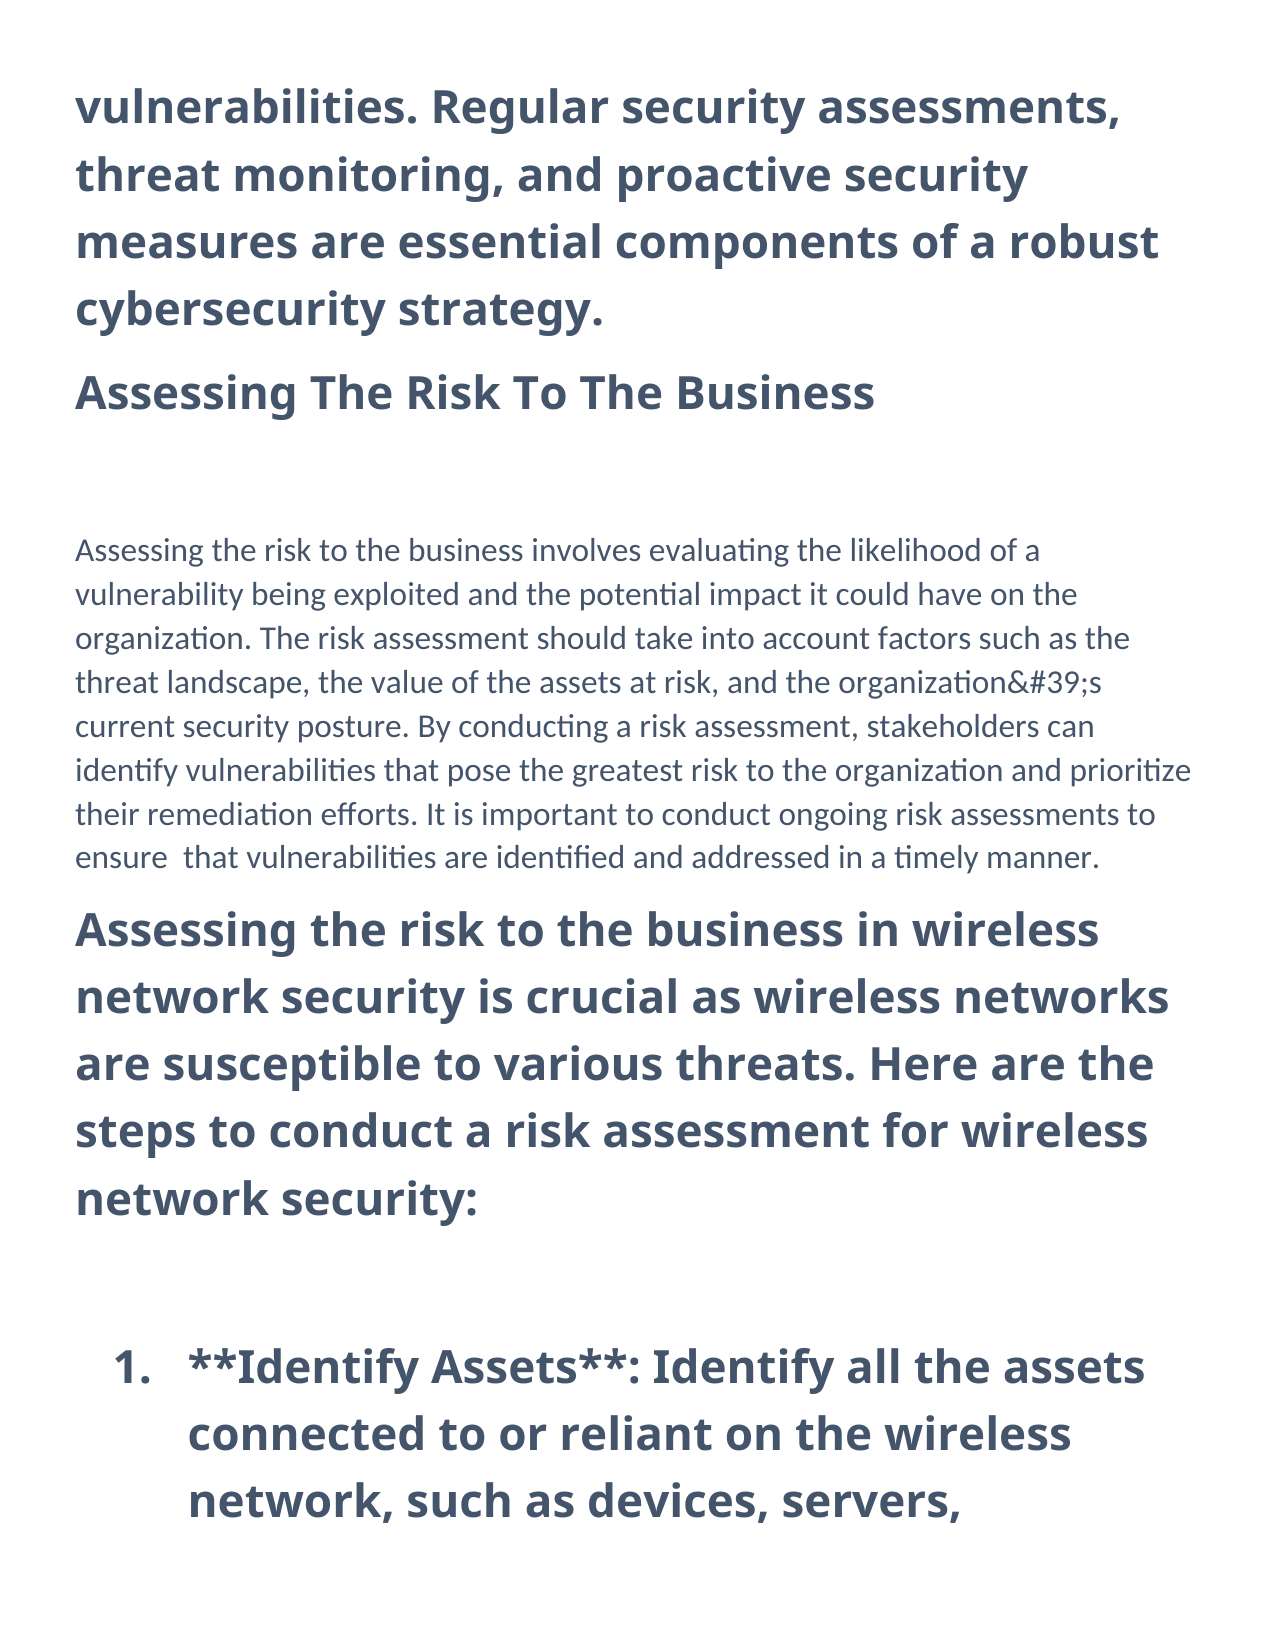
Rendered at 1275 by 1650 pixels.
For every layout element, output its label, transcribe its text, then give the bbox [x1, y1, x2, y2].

text Assessing the risk to the business in wireless network security is crucial as wireless networks are susceptible to various threats. Here are the steps to conduct a risk assessment for wireless network security: [75, 897, 1200, 1229]
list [112, 1334, 1200, 1531]
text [75, 75, 1200, 339]
text Assessing The Risk To The Business [75, 361, 1200, 423]
text Assessing the risk to the business involves evaluating the likelihood of a vulnerability being exploited and the potential impact it could have on the organization. The risk assessment should take into account factors such as the threat landscape, the value of the assets at risk, and the organization&#39;s current security posture. By conducting a risk assessment, stakeholders can identify vulnerabilities that pose the greatest risk to the organization and prioritize their remediation efforts. It is important to conduct ongoing risk assessments to ensure that vulnerabilities are identified and addressed in a timely manner. [75, 529, 1200, 877]
